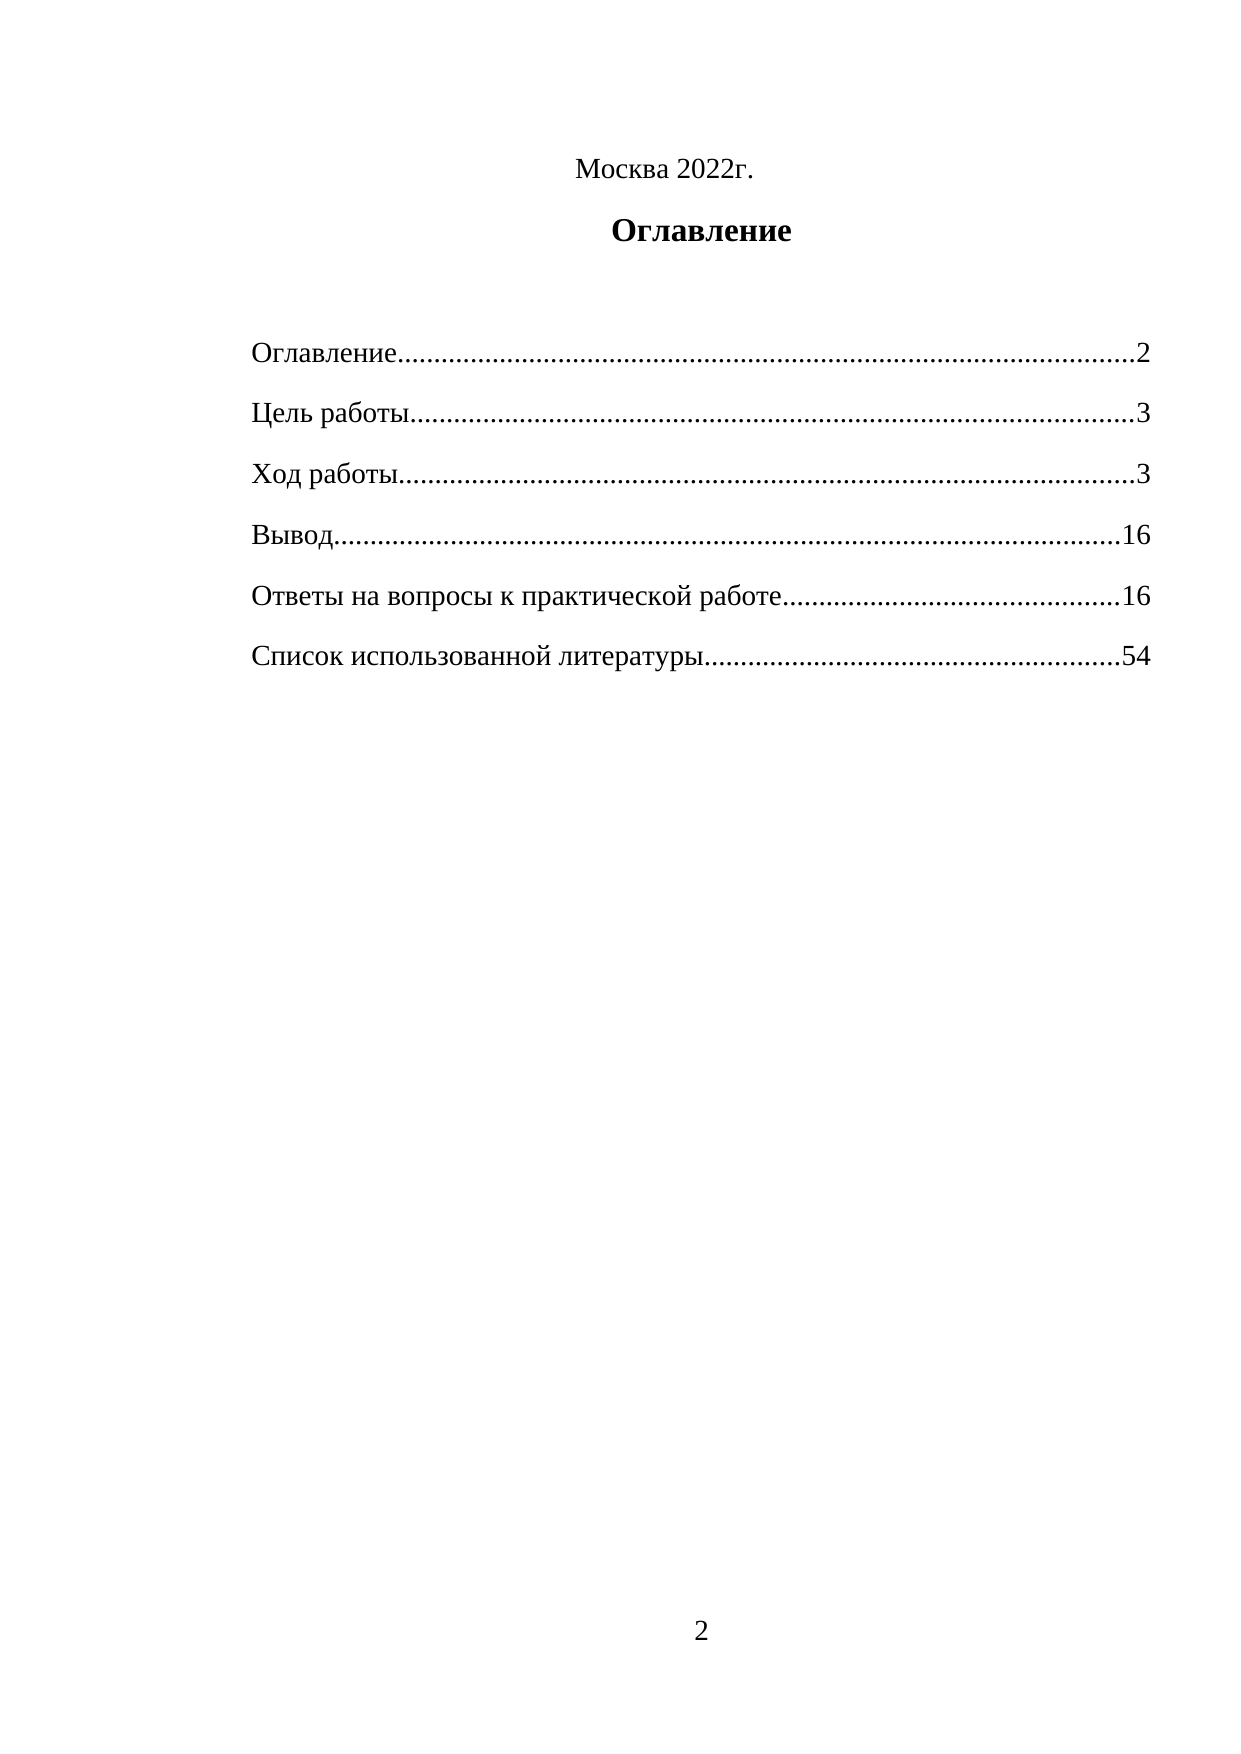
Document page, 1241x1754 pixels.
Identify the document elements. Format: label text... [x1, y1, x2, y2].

text Москва 2022г. [177, 152, 1152, 185]
